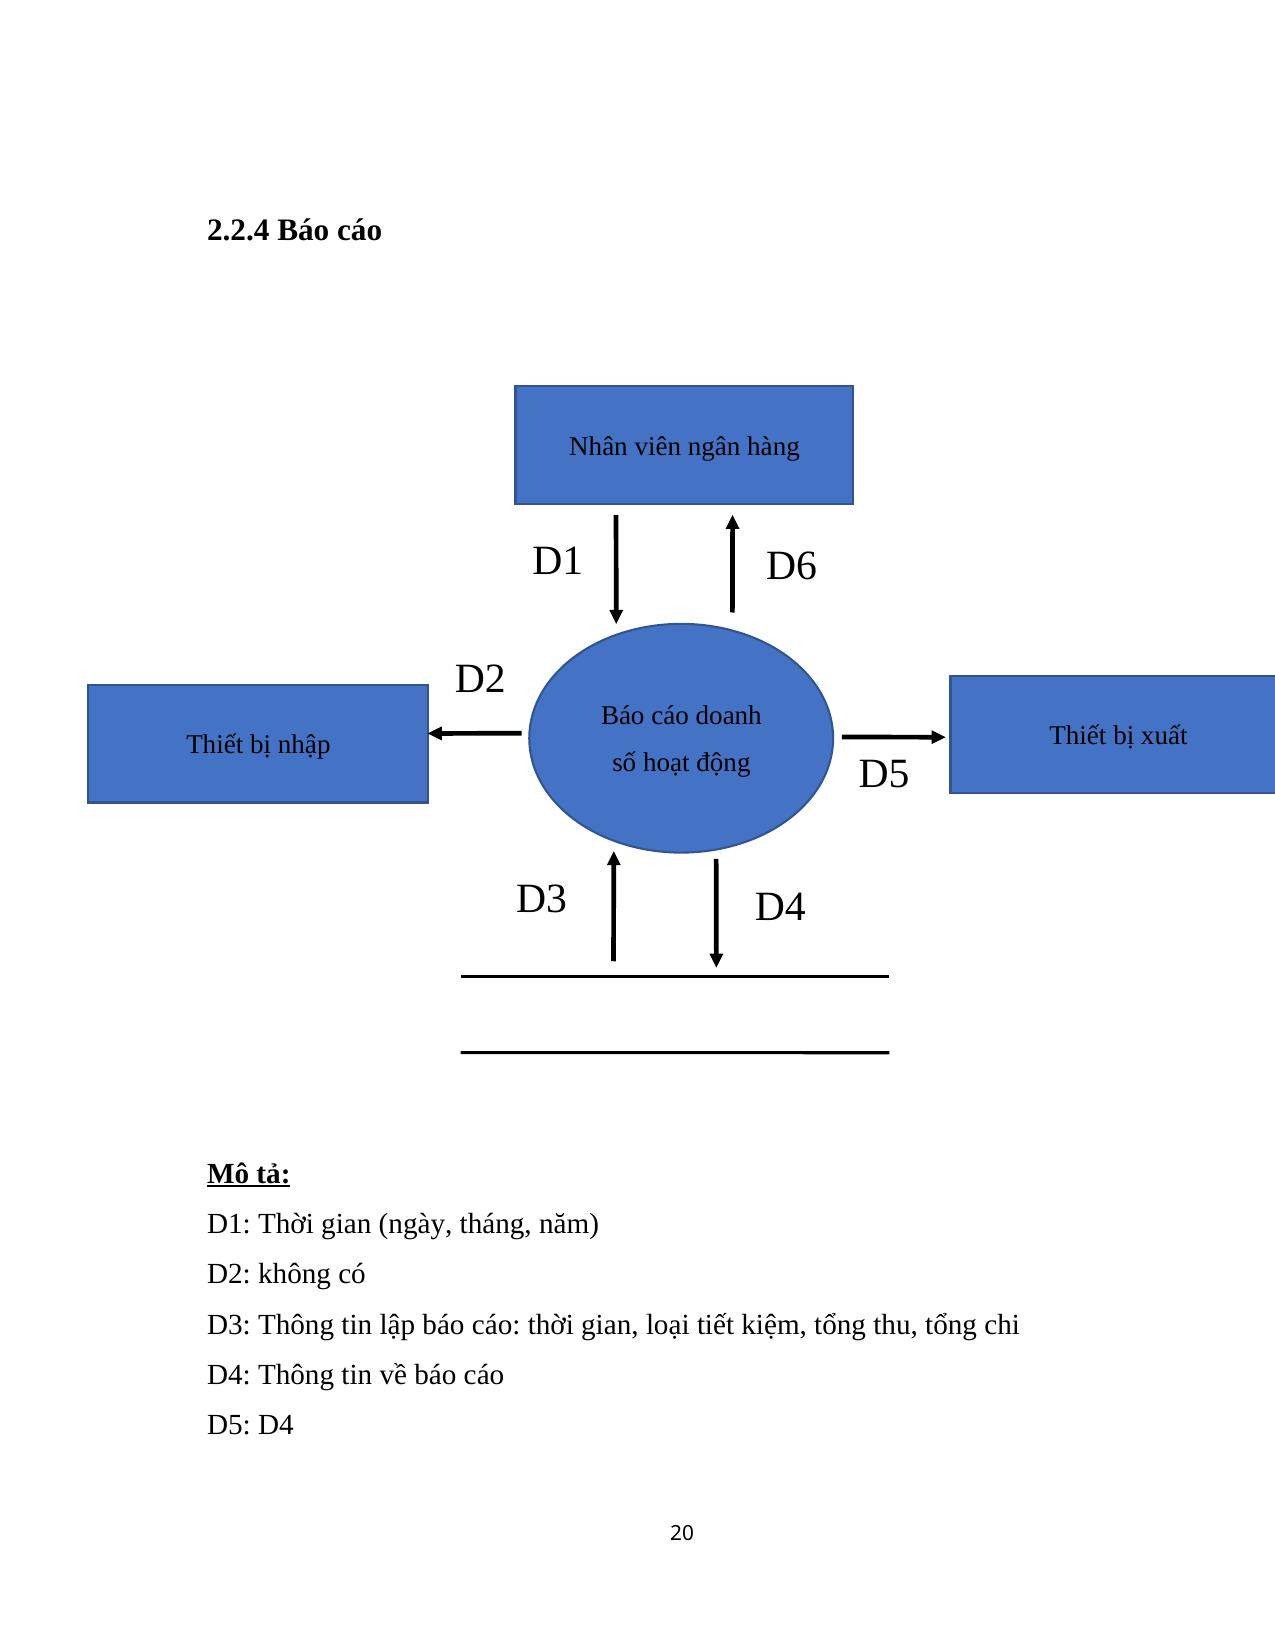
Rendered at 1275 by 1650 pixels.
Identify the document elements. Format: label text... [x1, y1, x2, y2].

list Mô tả: [207, 1156, 1157, 1189]
list D2: không có [207, 1257, 1157, 1290]
list D4: Thông tin về báo cáo [207, 1357, 1157, 1391]
subtitle 2.2.4 Báo cáo [207, 211, 1157, 247]
list D5: D4 [207, 1407, 1157, 1441]
list D1: Thời gian (ngày, tháng, năm) [207, 1206, 1157, 1240]
list D3: Thông tin lập báo cáo: thời gian, loại tiết kiệm, tổng thu, tổng chi [207, 1307, 1157, 1340]
